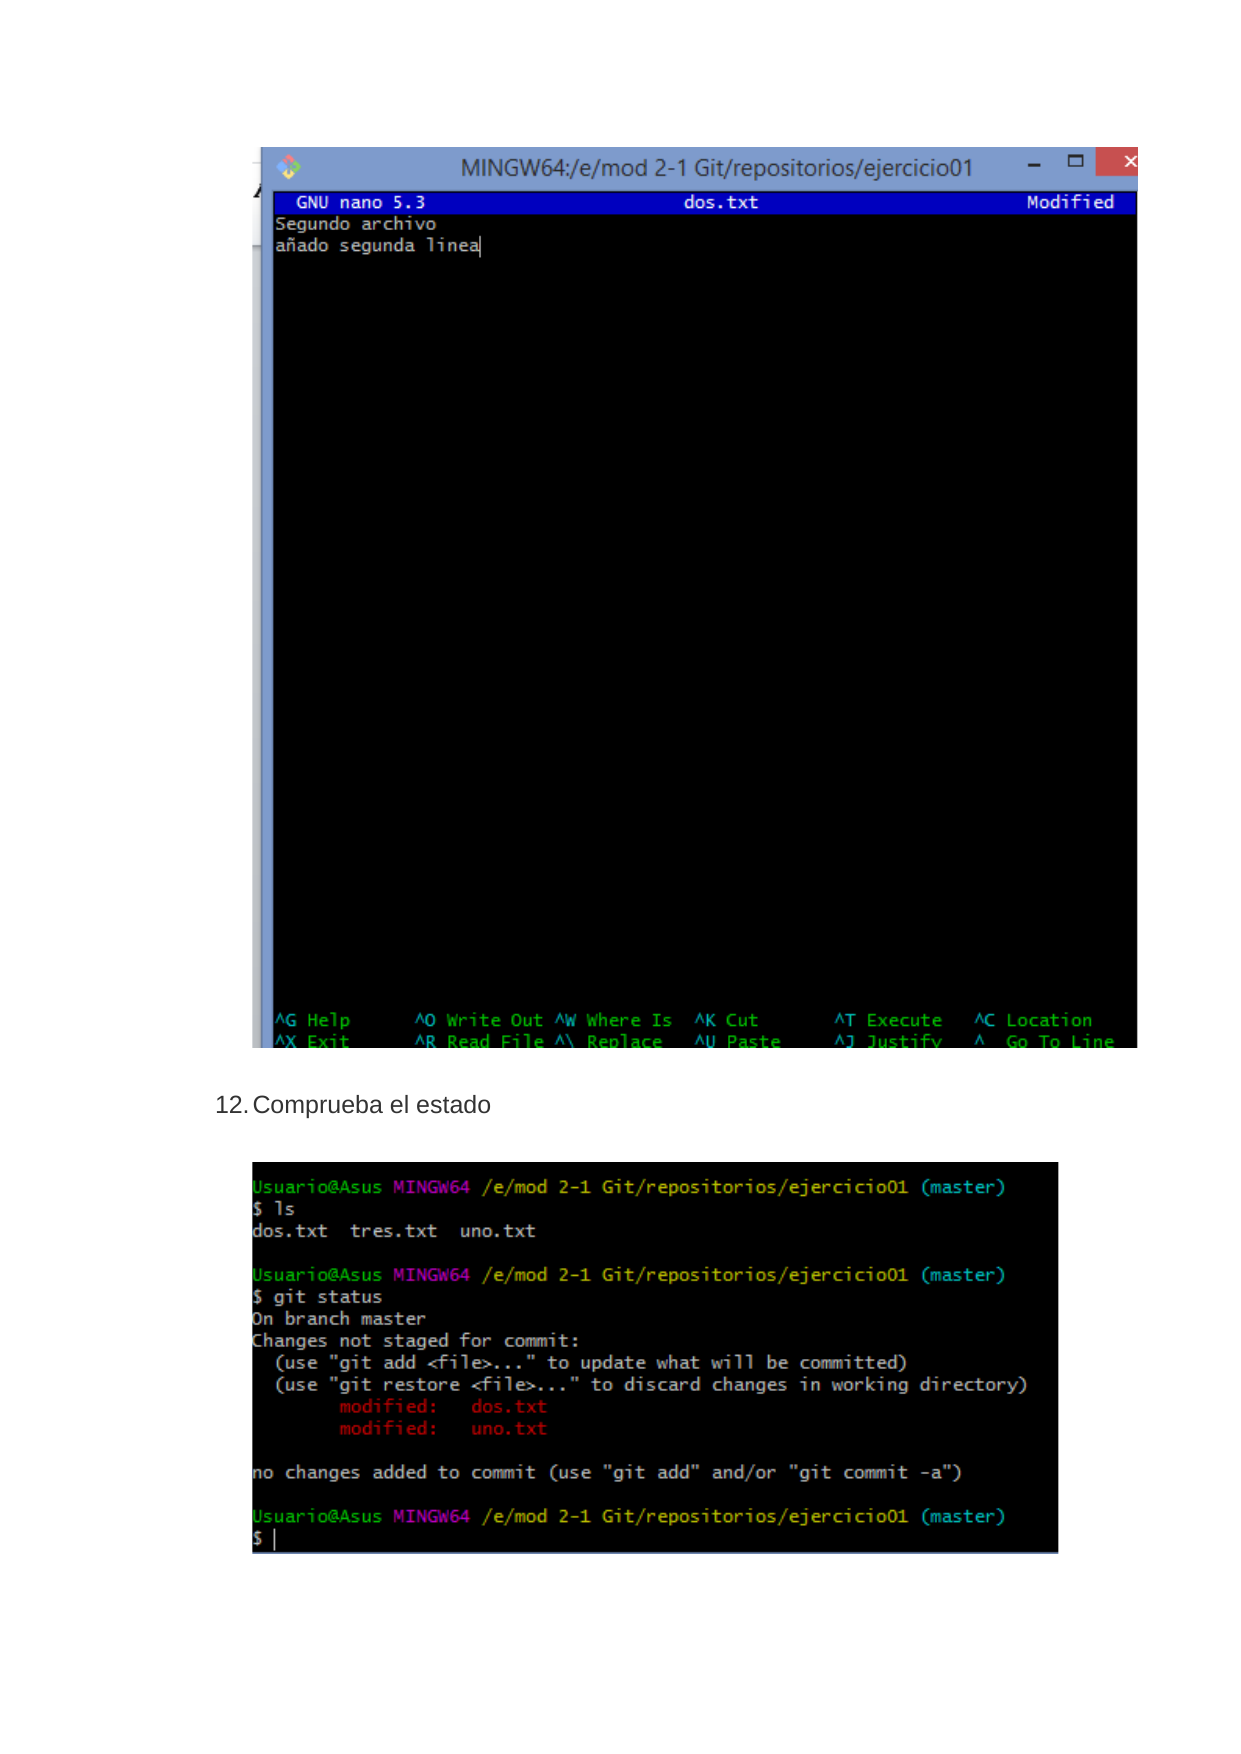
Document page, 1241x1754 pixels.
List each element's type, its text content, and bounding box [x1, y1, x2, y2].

picture [252, 147, 1138, 1048]
picture [252, 1162, 1059, 1554]
list Comprueba el estado [215, 1090, 1063, 1119]
